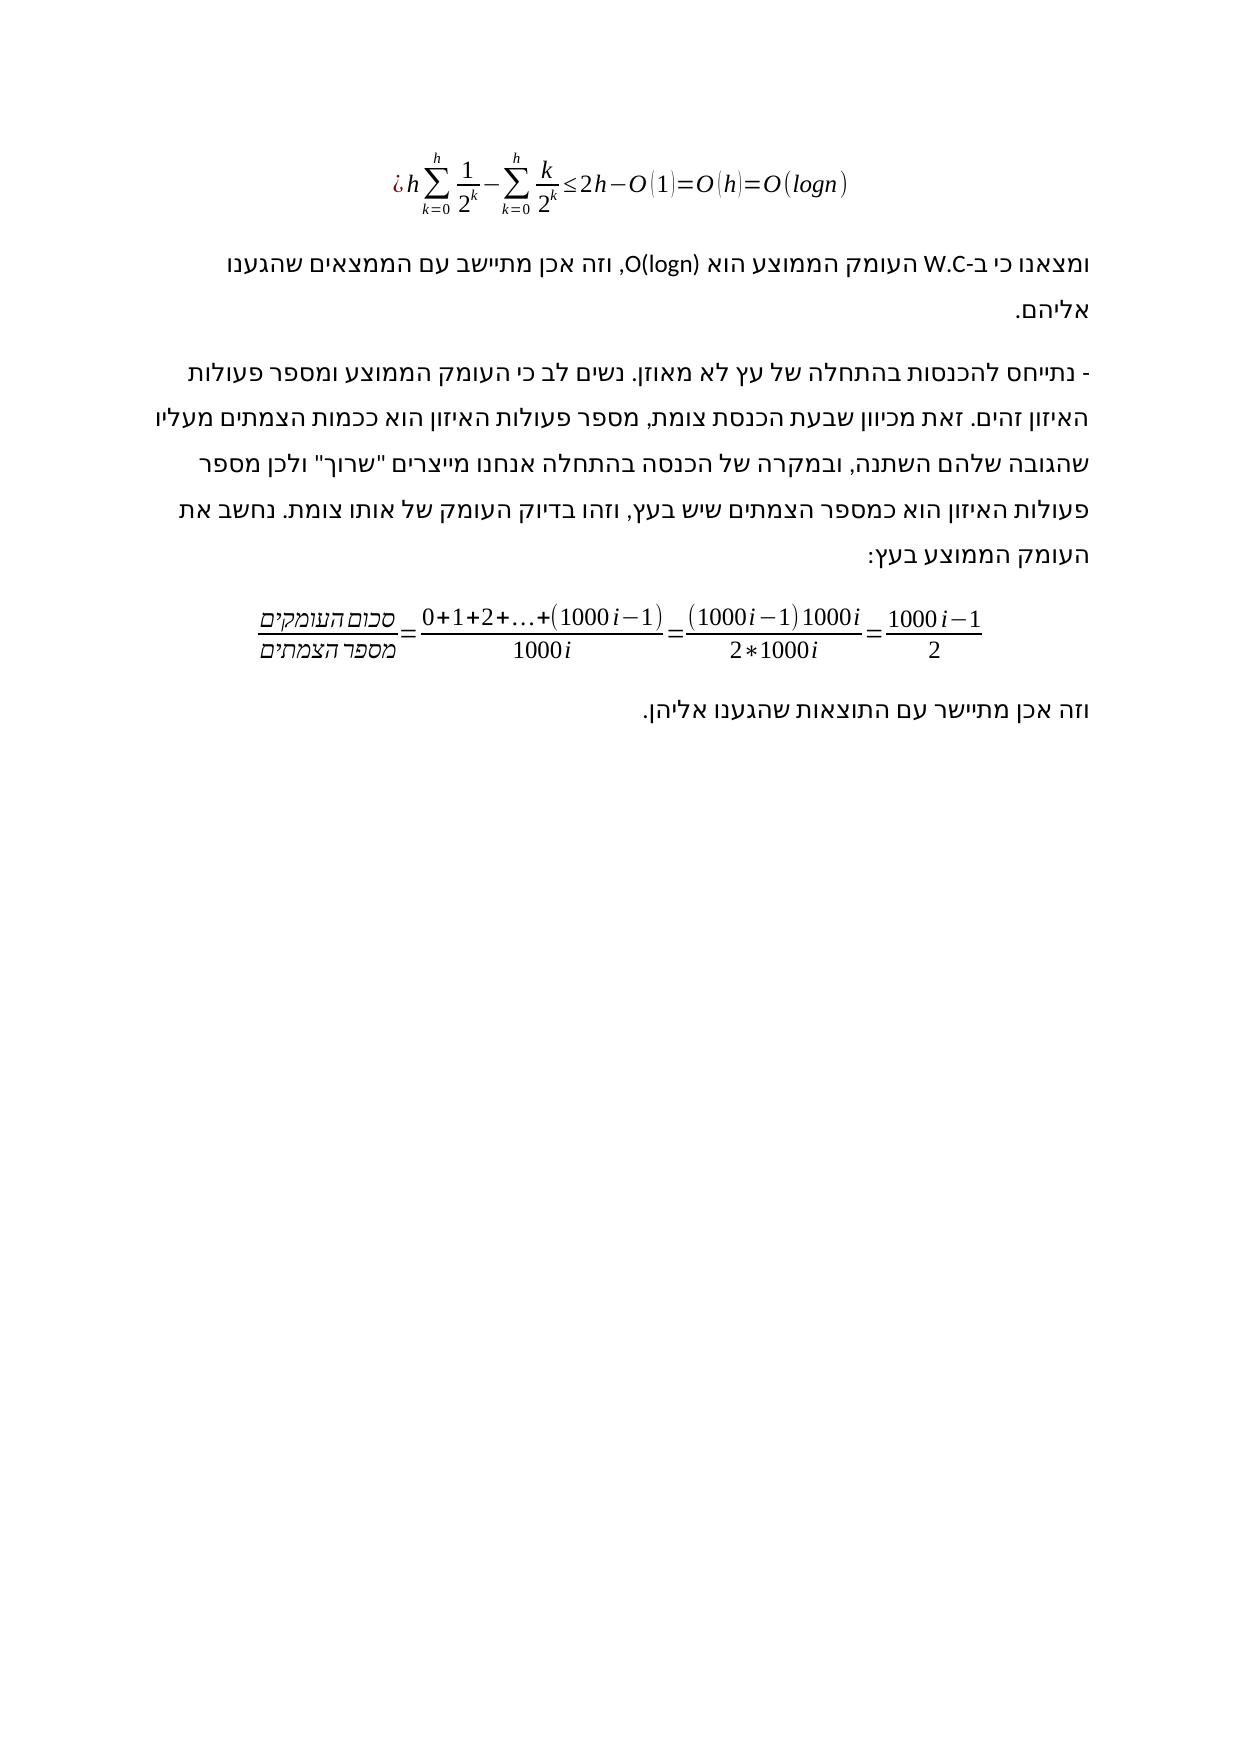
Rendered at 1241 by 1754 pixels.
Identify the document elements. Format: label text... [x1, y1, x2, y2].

text ומצאנו כי ב-W.C העומק הממוצע הוא O(logn), וזה אכן מתיישב עם הממצאים שהגענו אליהם. [150, 248, 1090, 325]
text וזה אכן מתיישר עם התוצאות שהגענו אליהן. [150, 694, 1090, 724]
text - נתייחס להכנסות בהתחלה של עץ לא מאוזן. נשים לב כי העומק הממוצע ומספר פעולות האיזון זהים. זאת מכיוון שבעת הכנסת צומת, מספר פעולות האיזון הוא ככמות הצמתים מעליו שהגובה שלהם השתנה, ובמקרה של הכנסה בהתחלה אנחנו מייצרים "שרוך" ולכן מספר פעולות האיזון הוא כמספר הצמתים שיש בעץ, וזהו בדיוק העומק של אותו צומת. נחשב את העומק הממוצע בעץ: [150, 357, 1090, 570]
